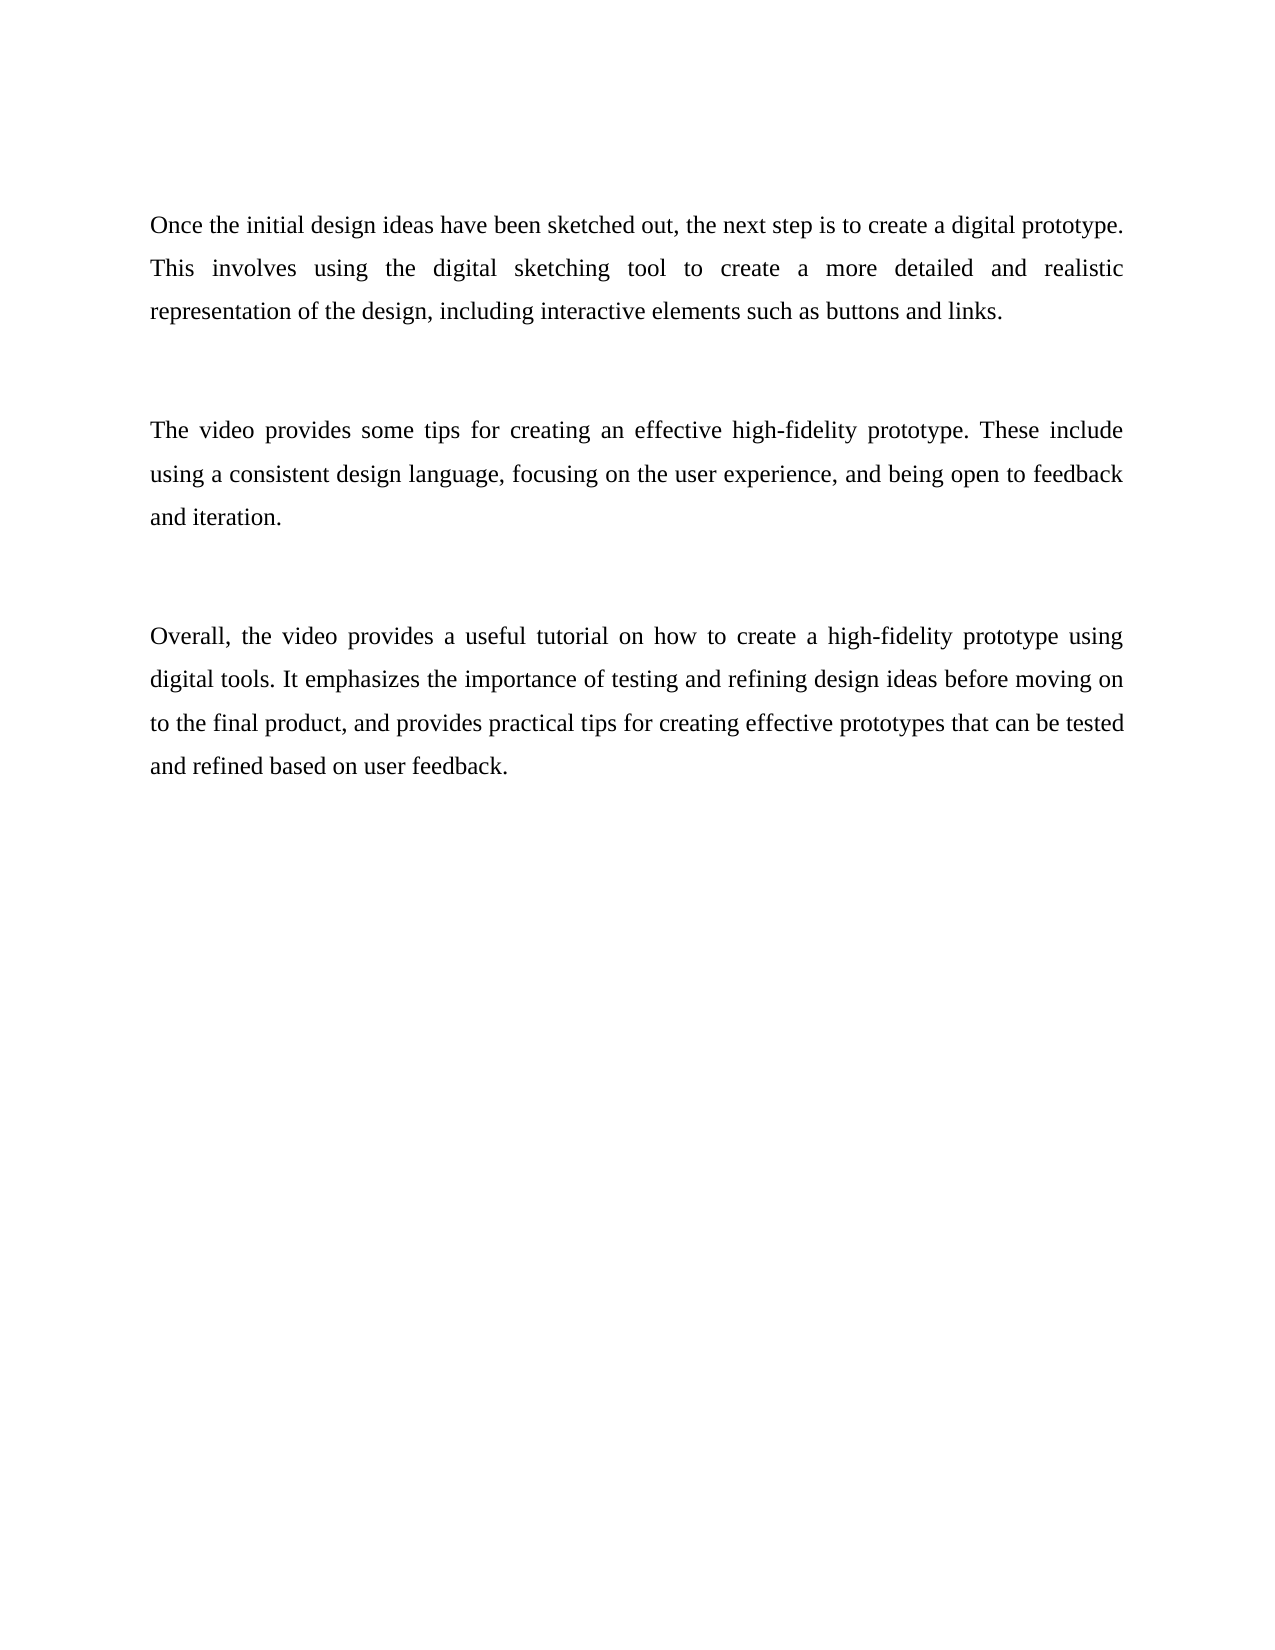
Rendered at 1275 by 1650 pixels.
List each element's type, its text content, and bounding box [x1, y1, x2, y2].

text Overall, the video provides a useful tutorial on how to create a high-fidelity prototype using digital tools. It emphasizes the importance of testing and refining design ideas before moving on to the final product, and provides practical tips for creating effective prototypes that can be tested and refined based on user feedback. [150, 621, 1125, 779]
text The video provides some tips for creating an effective high-fidelity prototype. These include using a consistent design language, focusing on the user experience, and being open to feedback and iteration. [150, 416, 1125, 531]
text Once the initial design ideas have been sketched out, the next step is to create a digital prototype. This involves using the digital sketching tool to create a more detailed and realistic representation of the design, including interactive elements such as buttons and links. [150, 210, 1125, 325]
